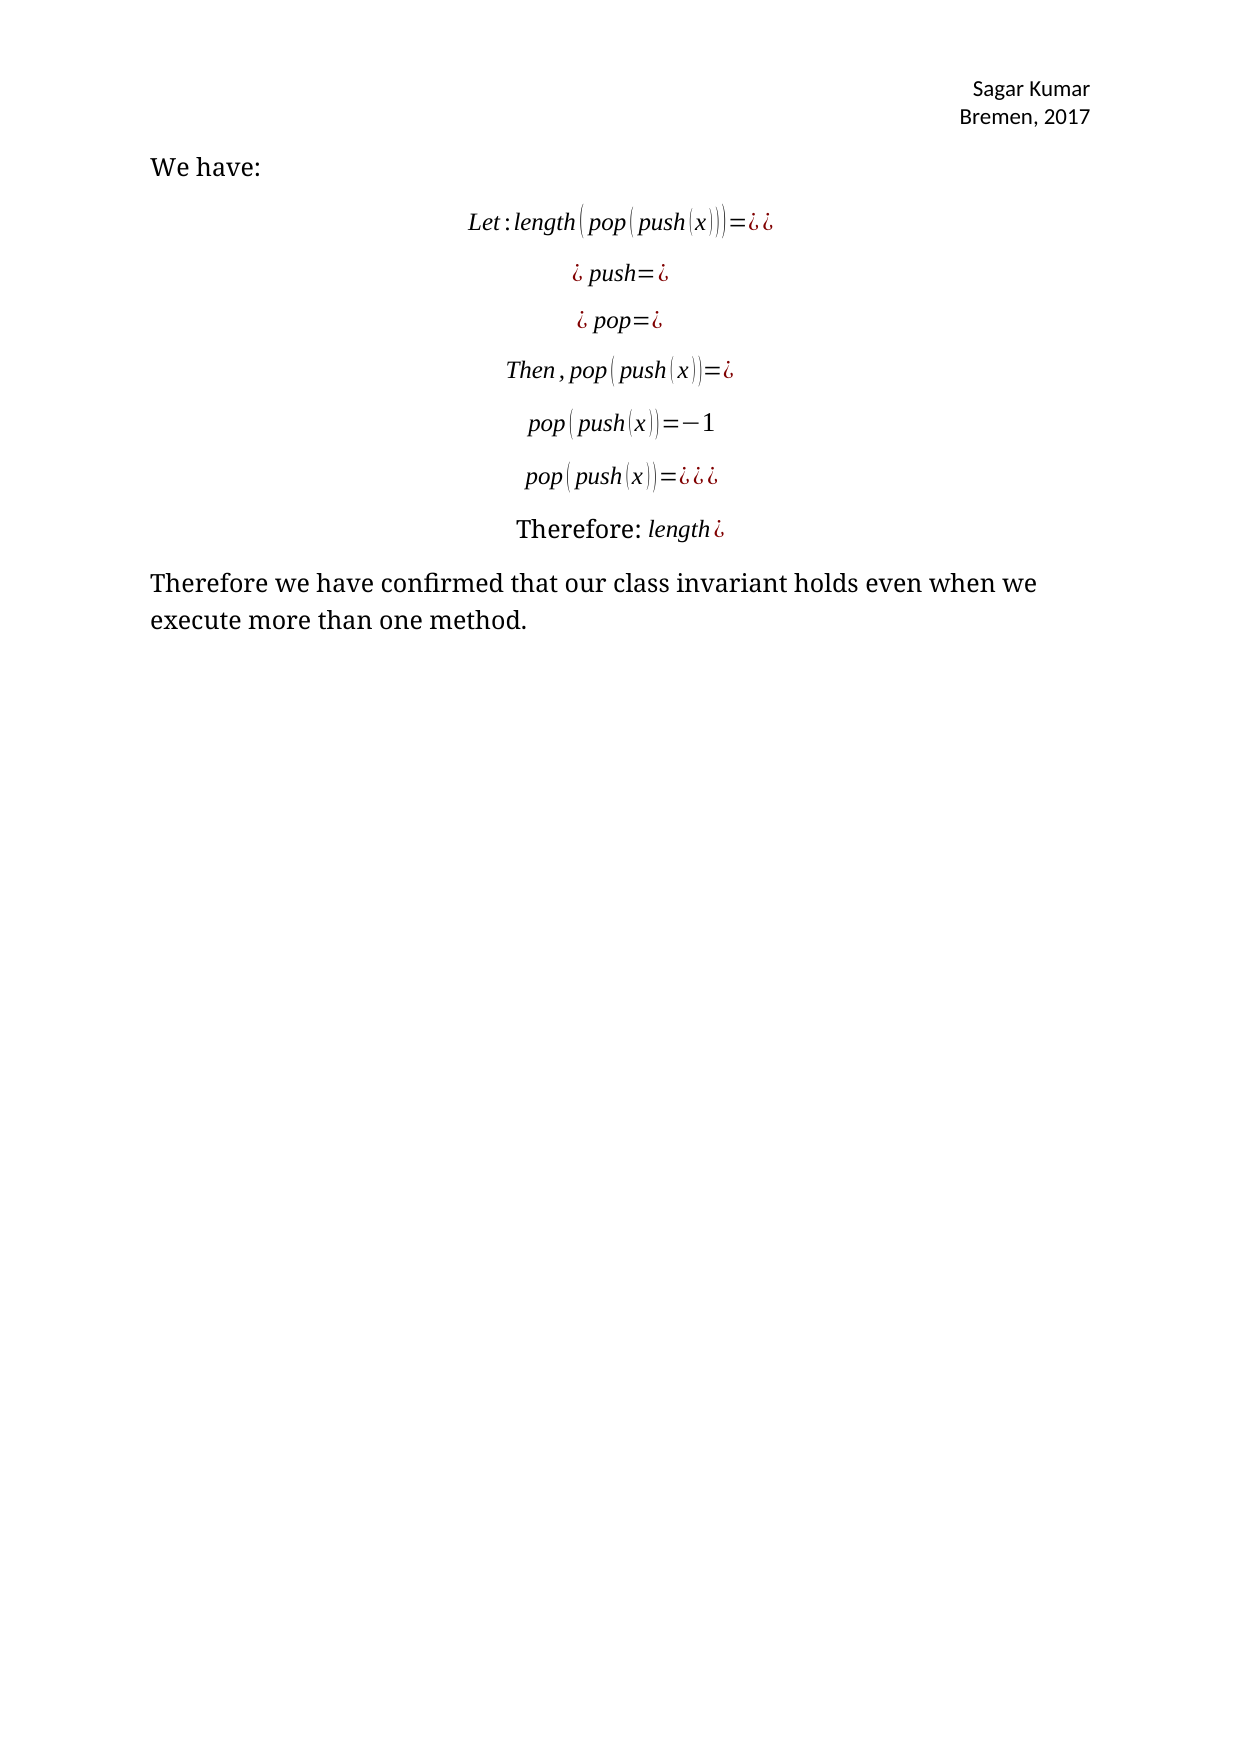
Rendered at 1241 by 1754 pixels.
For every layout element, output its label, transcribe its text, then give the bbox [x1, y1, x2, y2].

text Therefore: [150, 512, 1090, 546]
text Therefore we have confirmed that our class invariant holds even when we execute more than one method. [150, 566, 1090, 636]
text We have: [150, 150, 1090, 184]
